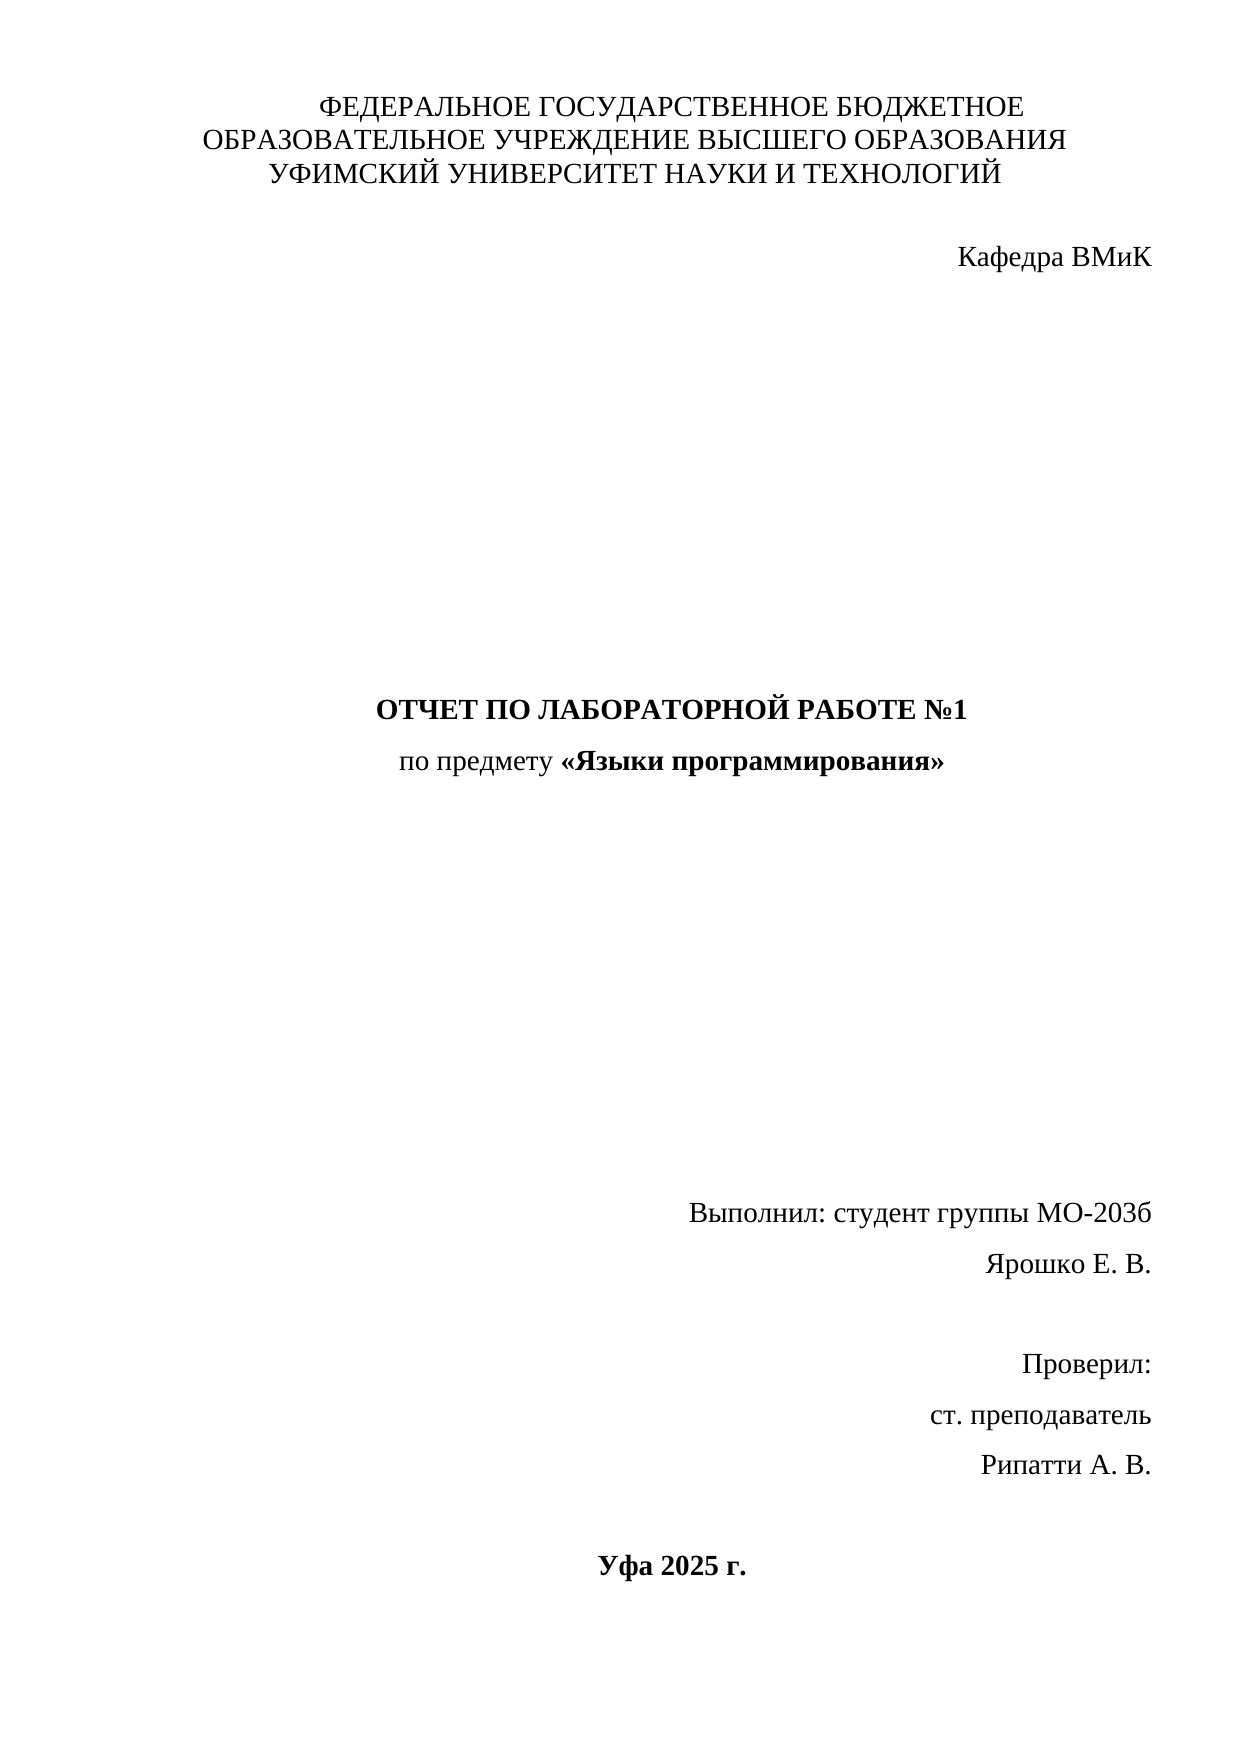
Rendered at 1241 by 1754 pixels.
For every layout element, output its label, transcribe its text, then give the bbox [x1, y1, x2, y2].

text Уфа 2025 г. [118, 1548, 1152, 1581]
text по предмету «Языки программирования» [118, 743, 1152, 776]
text Рипатти А. В. [118, 1447, 1152, 1481]
text ОТЧЕТ ПО ЛАБОРАТОРНОЙ РАБОТЕ №1 [118, 692, 1152, 726]
text Выполнил: студент группы МО-203б [118, 1196, 1152, 1229]
text Проверил: ст. преподаватель [118, 1346, 1152, 1430]
text ФЕДЕРАЛЬНОЕ ГОСУДАРСТВЕННОЕ БЮДЖЕТНОЕ ОБРАЗОВАТЕЛЬНОЕ УЧРЕЖДЕНИЕ ВЫСШЕГО ОБРАЗОВАНИЯ УФИМСКИЙ УНИВЕРСИТЕТ НАУКИ И ТЕХНОЛОГИЙ [118, 89, 1152, 189]
text Кафедра ВМиК [118, 239, 1152, 273]
text Ярошко Е. В. [118, 1246, 1152, 1279]
